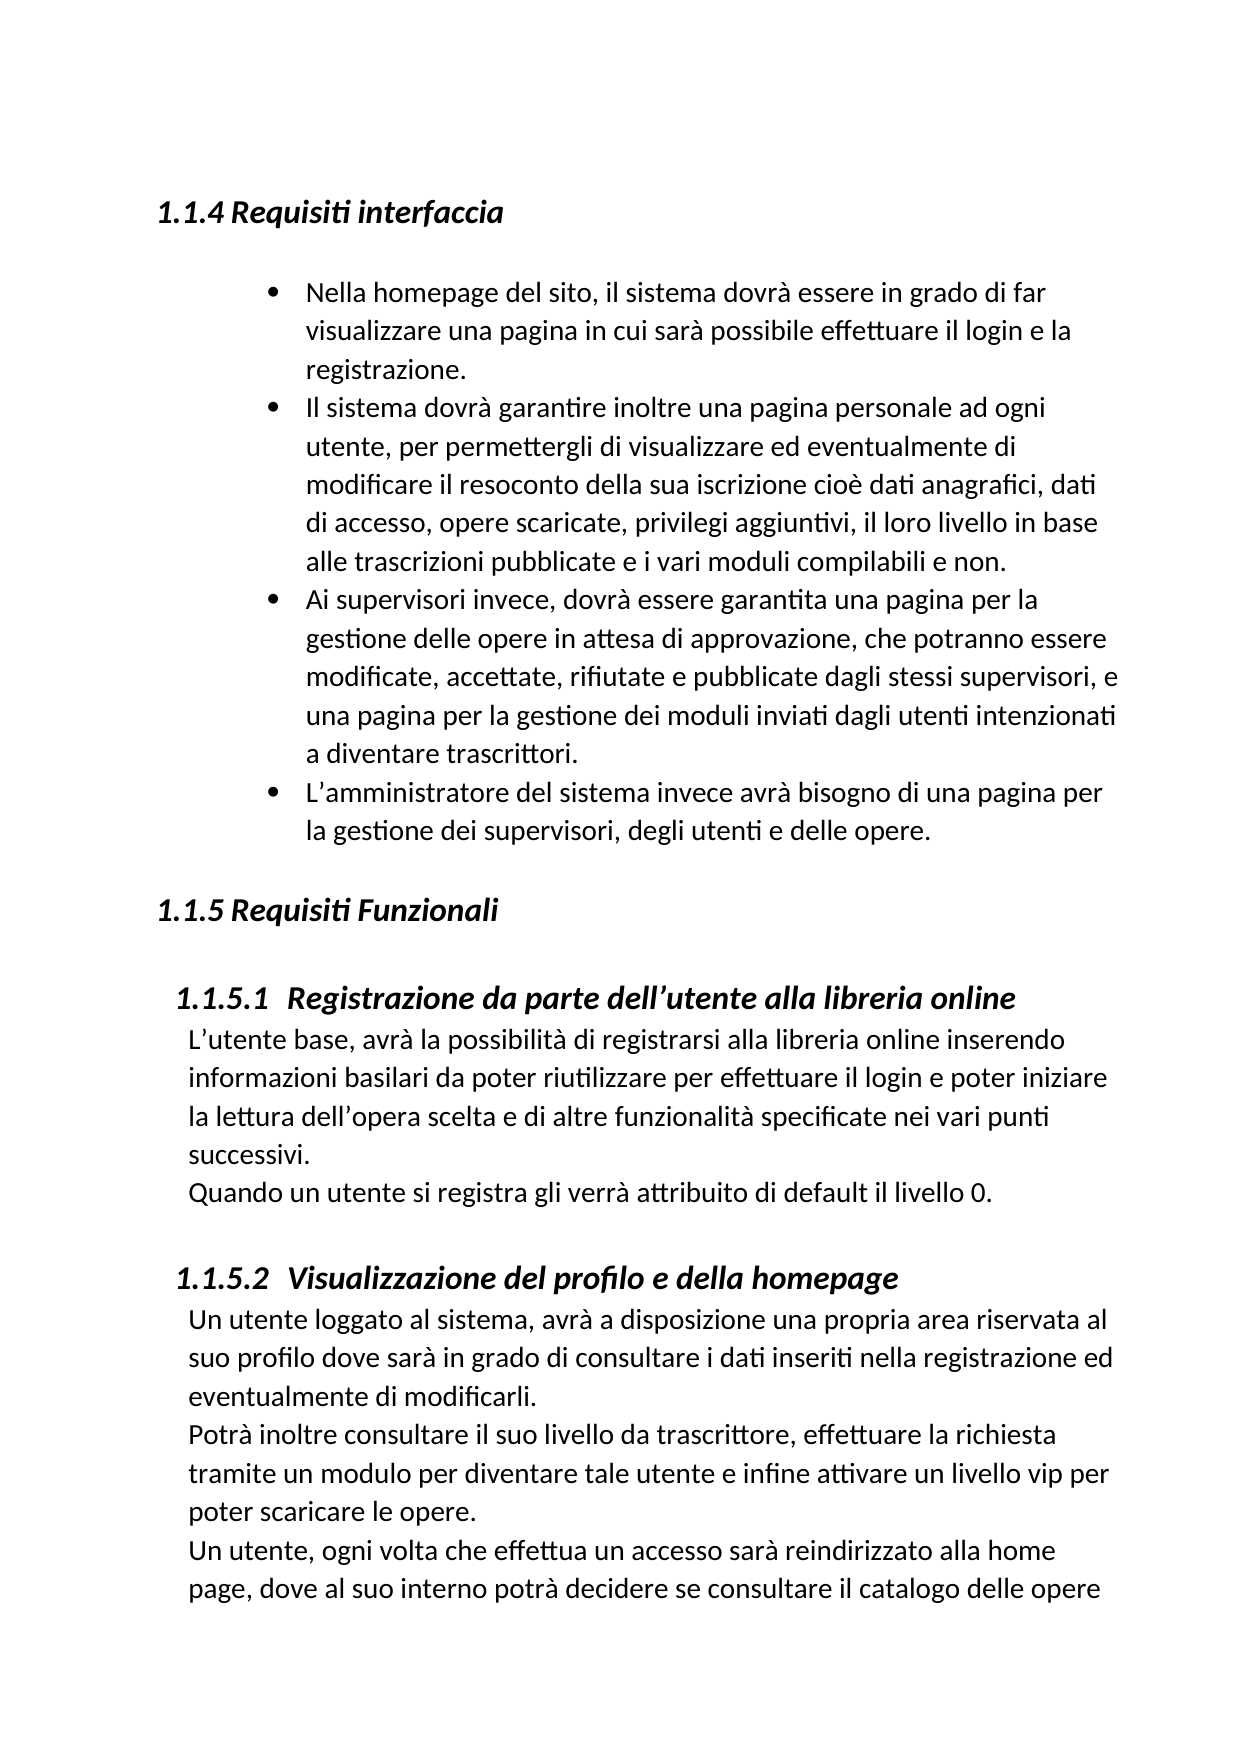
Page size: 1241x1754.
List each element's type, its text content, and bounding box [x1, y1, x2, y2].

list L’utente base, avrà la possibilità di registrarsi alla libreria online inserendo informazioni basilari da poter riutilizzare per effettuare il login e poter iniziare la lettura dell’opera scelta e di altre funzionalità specificate nei vari punti successivi. [188, 1021, 1122, 1172]
list Registrazione da parte dell’utente alla libreria online [174, 977, 1122, 1018]
list Il sistema dovrà garantire inoltre una pagina personale ad ogni utente, per permettergli di visualizzare ed eventualmente di modificare il resoconto della sua iscrizione cioè dati anagrafici, dati di accesso, opere scaricate, privilegi aggiuntivi, il loro livello in base alle trascrizioni pubblicate e i vari moduli compilabili e non. [268, 389, 1122, 579]
text Quando un utente si registra gli verrà attribuito di default il livello 0. [188, 1174, 1122, 1210]
list L’amministratore del sistema invece avrà bisogno di una pagina per la gestione dei supervisori, degli utenti e delle opere. [268, 774, 1122, 848]
list Potrà inoltre consultare il suo livello da trascrittore, effettuare la richiesta tramite un modulo per diventare tale utente e infine attivare un livello vip per poter scaricare le opere. [188, 1416, 1122, 1529]
list Visualizzazione del profilo e della homepage [174, 1257, 1122, 1298]
list Requisiti interfaccia [156, 192, 1122, 232]
list Un utente loggato al sistema, avrà a disposizione una propria area riservata al suo profilo dove sarà in grado di consultare i dati inseriti nella registrazione ed eventualmente di modificarli. [188, 1301, 1122, 1413]
list Nella homepage del sito, il sistema dovrà essere in grado di far visualizzare una pagina in cui sarà possibile effettuare il login e la registrazione. [268, 274, 1122, 386]
list Ai supervisori invece, dovrà essere garantita una pagina per la gestione delle opere in attesa di approvazione, che potranno essere modificate, accettate, rifiutate e pubblicate dagli stessi supervisori, e una pagina per la gestione dei moduli inviati dagli utenti intenzionati a diventare trascrittori. [268, 581, 1122, 771]
list Requisiti Funzionali [156, 889, 1122, 930]
